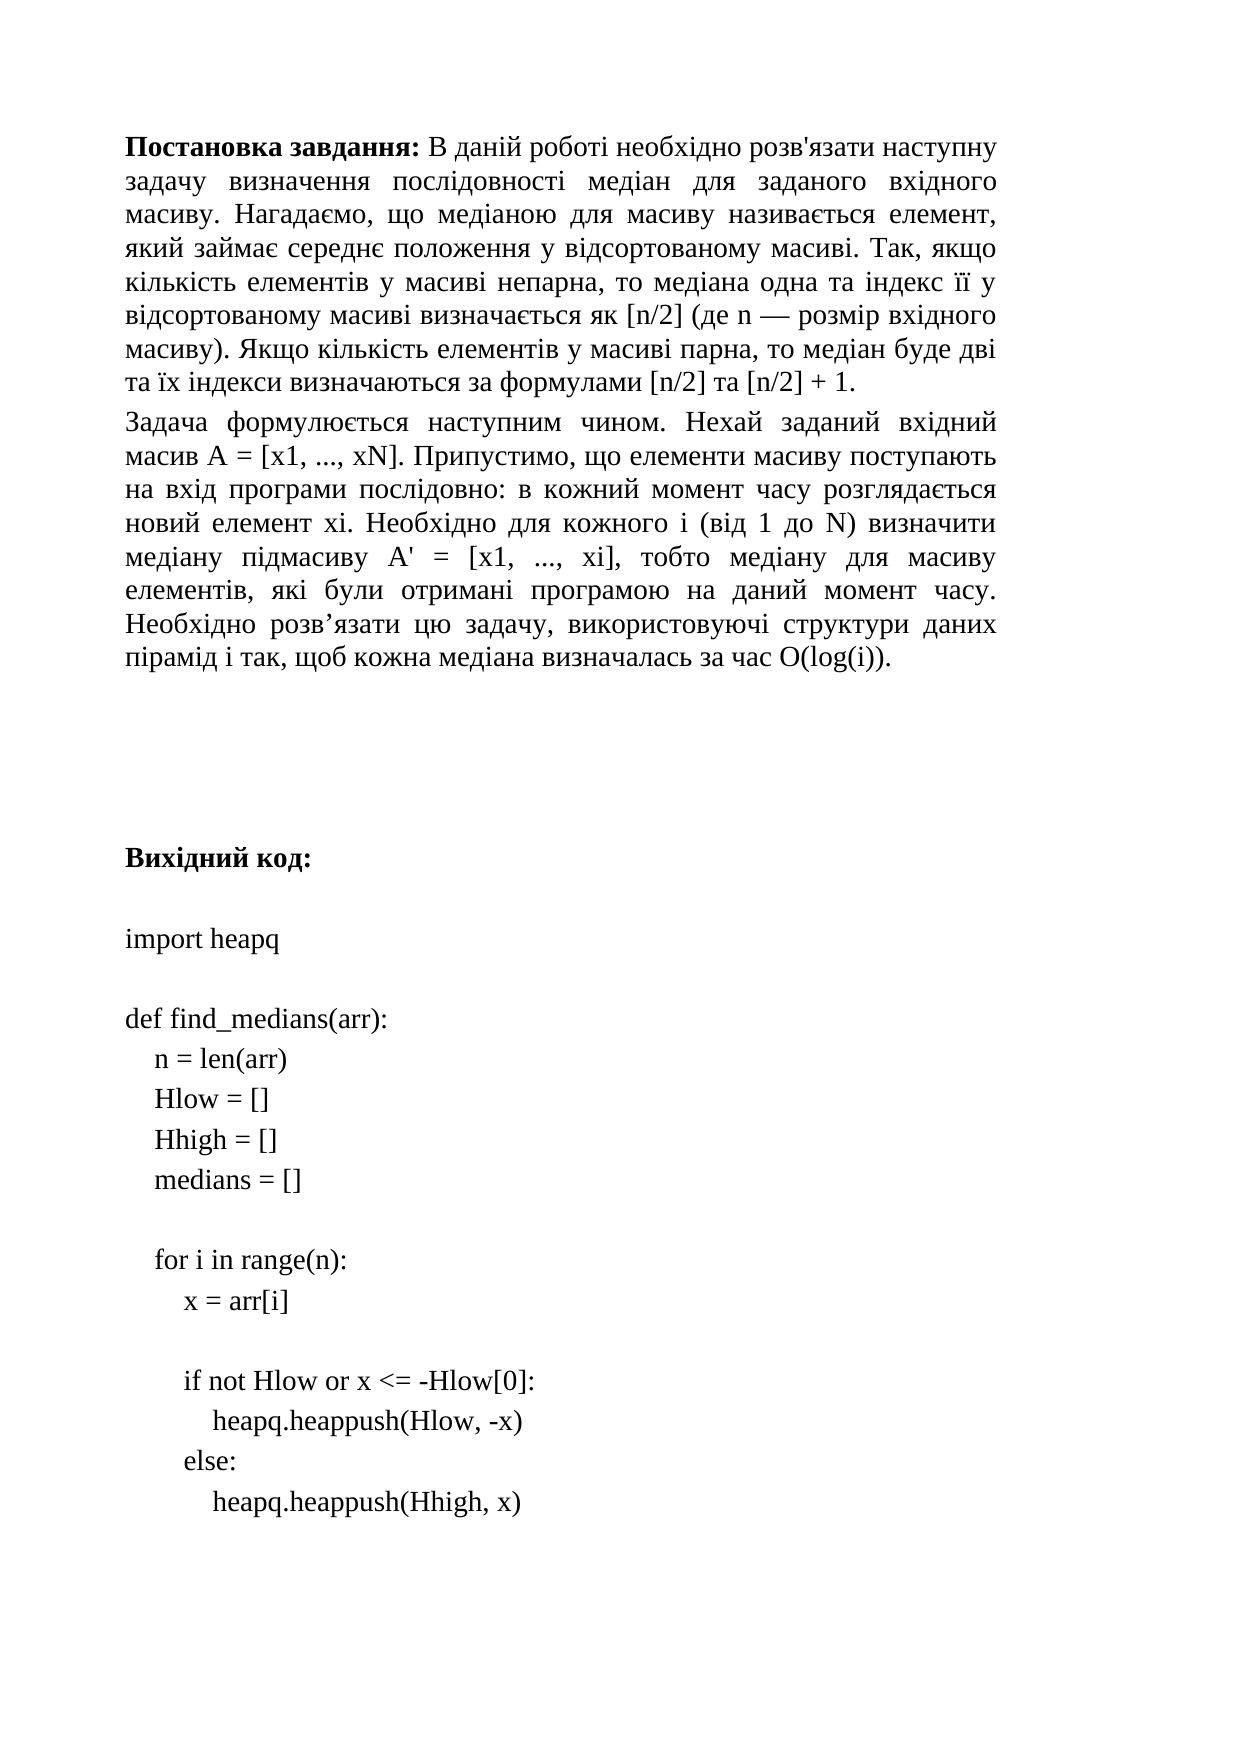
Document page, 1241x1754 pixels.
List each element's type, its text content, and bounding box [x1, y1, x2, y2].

text Hhigh = [] [125, 1122, 998, 1155]
text Постановка завдання: В даній роботі необхідно розв'язати наступну задачу визначення послідовності медіан для заданого вхідного масиву. Нагадаємо, що медіаною для масиву називається елемент, який займає середнє положення у відсортованому масиві. Так, якщо кількість елементів у масиві непарна, то медіана одна та індекс її у відсортованому масиві визначається як [n/2] (де n — розмір вхідного масиву). Якщо кількість елементів у масиві парна, то медіан буде дві та їх індекси визначаються за формулами [n/2] та [n/2] + 1. [125, 129, 998, 398]
text Задача формулюється наступним чином. Нехай заданий вхідний масив A = [x1, ..., xN]. Припустимо, що елементи масиву поступають на вхід програми послідовно: в кожний момент часу розглядається новий елемент xi. Необхідно для кожного i (від 1 до N) визначити медіану підмасиву A' = [x1, ..., xi], тобто медіану для масиву елементів, які були отримані програмою на даний момент часу. Необхідно розв’язати цю задачу, використовуючі структури даних пірамід і так, щоб кожна медіана визначалась за час O(log(i)). [125, 404, 998, 673]
text for i in range(n): [125, 1242, 998, 1276]
text Вихідний код: [125, 840, 998, 874]
text x = arr[i] [125, 1283, 998, 1316]
text heapq.heappush(Hlow, -x) [125, 1403, 998, 1437]
text else: [125, 1443, 998, 1477]
text import heapq [125, 921, 998, 954]
text medians = [] [125, 1162, 998, 1196]
text if not Hlow or x <= -Hlow[0]: [125, 1363, 998, 1397]
text n = len(arr) [125, 1041, 998, 1075]
text def find_medians(arr): [125, 1001, 998, 1035]
text heapq.heappush(Hhigh, x) [125, 1484, 998, 1517]
text Hlow = [] [125, 1082, 998, 1115]
